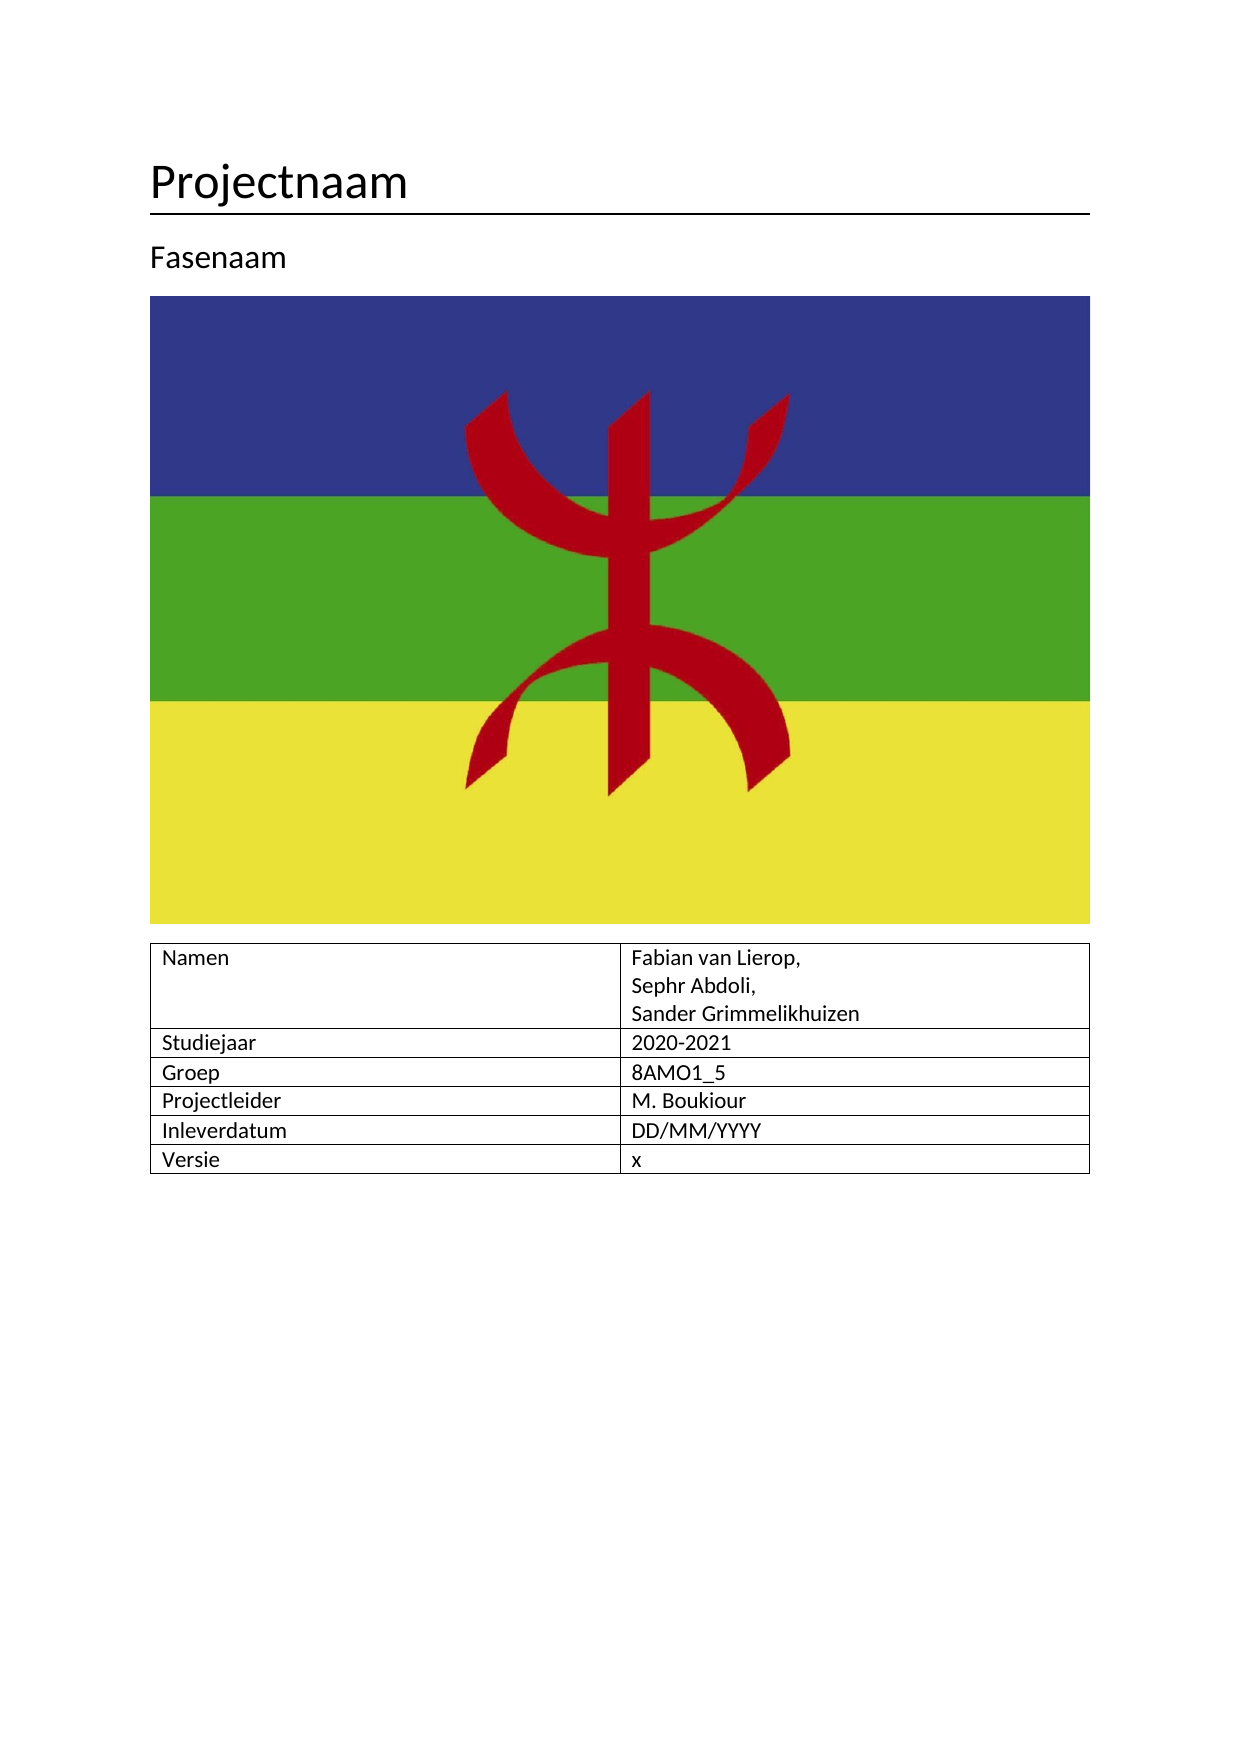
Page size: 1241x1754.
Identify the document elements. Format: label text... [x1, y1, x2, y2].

table_cell Versie [151, 1145, 620, 1173]
table_cell M. Boukiour [621, 1087, 1089, 1115]
table_header Namen [151, 944, 620, 1027]
table_cell 8AMO1_5 [621, 1058, 1089, 1086]
table_cell Projectleider [151, 1087, 620, 1115]
table_cell Inleverdatum [151, 1116, 620, 1144]
table_cell 2020-2021 [621, 1029, 1089, 1057]
picture [150, 296, 1091, 924]
text Fasenaam [150, 236, 1090, 277]
table_cell x [621, 1145, 1089, 1173]
table_cell DD/MM/YYYY [621, 1116, 1089, 1144]
text Projectnaam [150, 150, 1090, 213]
table_cell Groep [151, 1058, 620, 1086]
table_cell Studiejaar [151, 1029, 620, 1057]
table_header Fabian van Lierop, Sephr Abdoli, Sander Grimmelikhuizen [621, 944, 1089, 1027]
